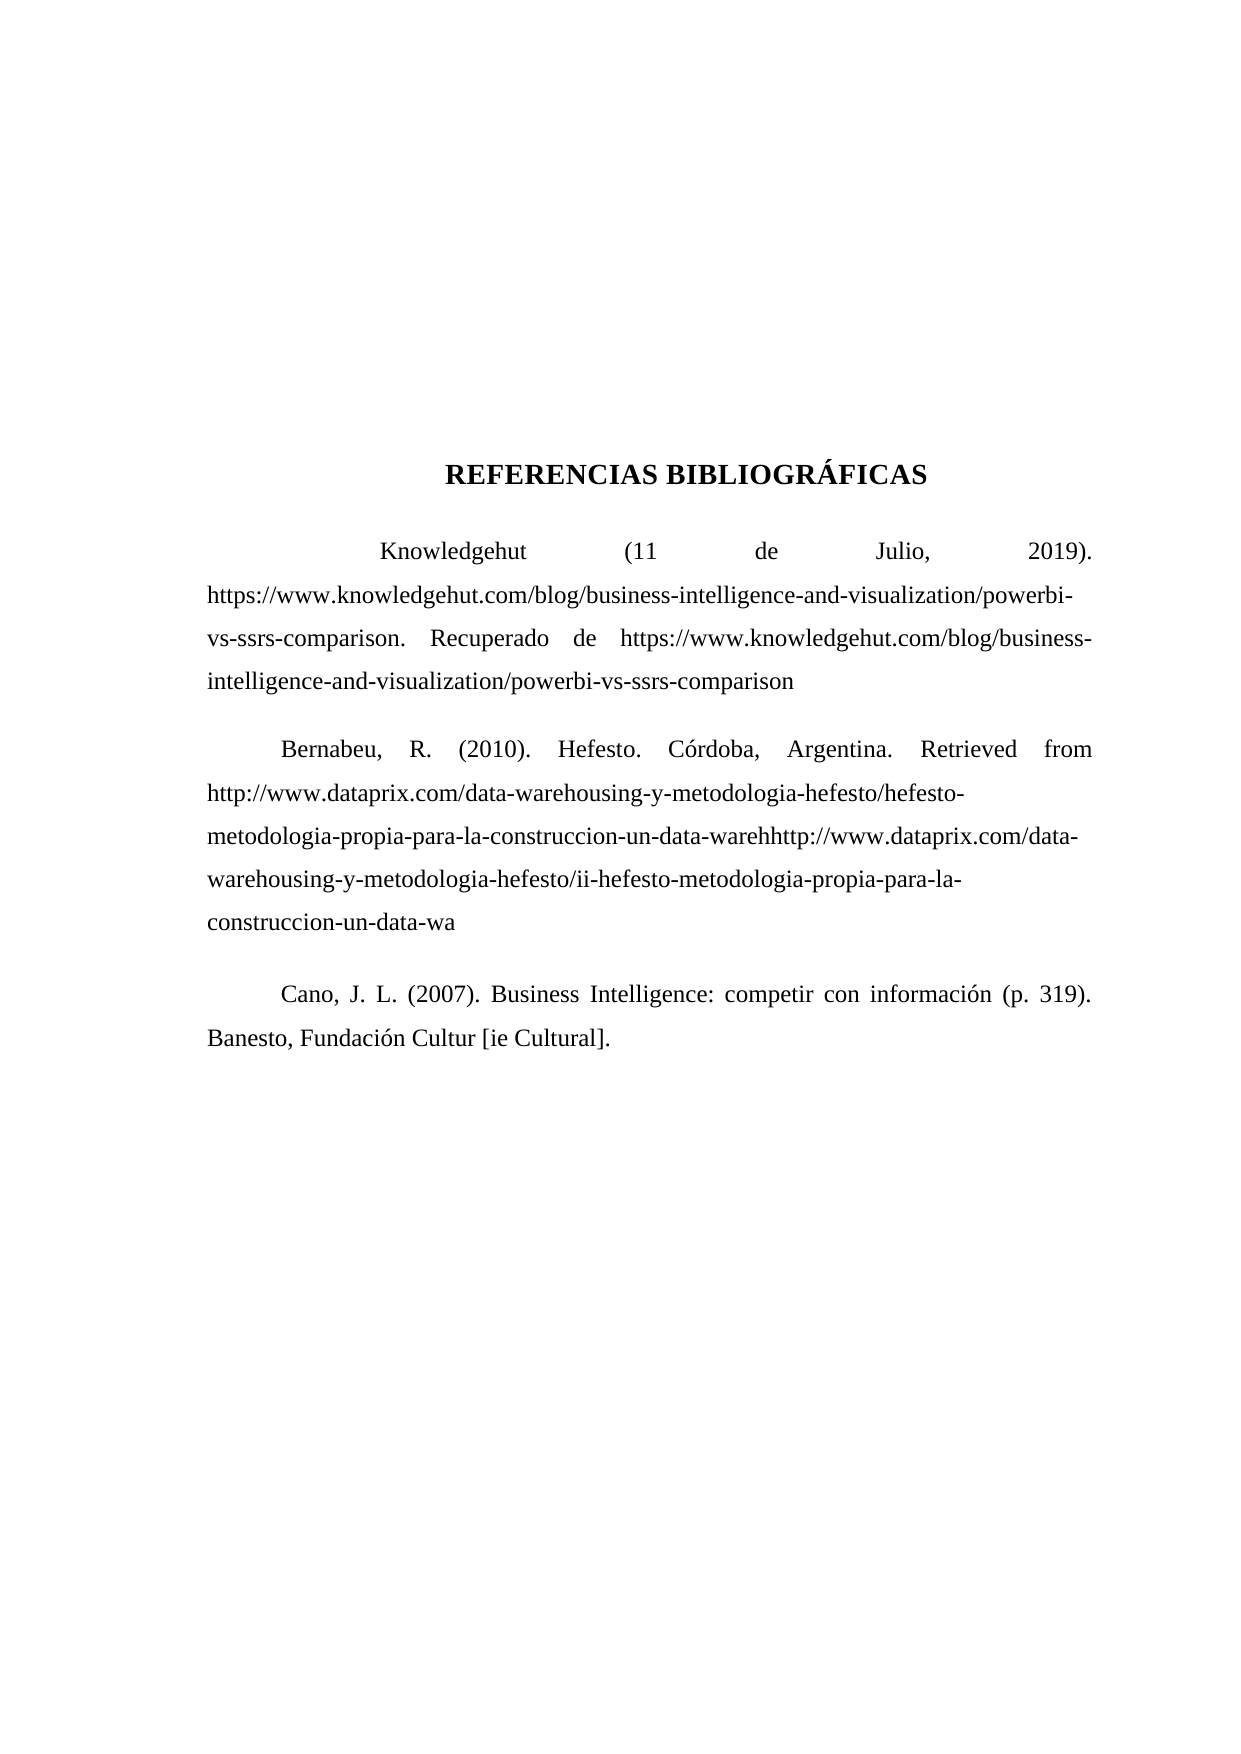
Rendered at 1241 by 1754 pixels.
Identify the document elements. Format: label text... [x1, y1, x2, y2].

subtitle REFERENCIAS BIBLIOGRÁFICAS [207, 457, 1092, 491]
subtitle Knowledgehut (11 de Julio, 2019). https://www.knowledgehut.com/blog/business-intelligence-and-visualization/powerbi-vs-ssrs-comparison. Recuperado de https://www.knowledgehut.com/blog/business-intelligence-and-visualization/powerbi-vs-ssrs-comparison [207, 532, 1092, 695]
subtitle Bernabeu, R. (2010). Hefesto. Córdoba, Argentina. Retrieved from http://www.dataprix.com/data-warehousing-y-metodologia-hefesto/hefesto-metodologia-propia-para-la-construccion-un-data-warehhttp://www.dataprix.com/data-warehousing-y-metodologia-hefesto/ii-hefesto-metodologia-propia-para-la-construccion-un-data-wa [207, 734, 1092, 936]
subtitle Cano, J. L. (2007). Business Intelligence: competir con información (p. 319). Banesto, Fundación Cultur [ie Cultural]. [207, 975, 1092, 1052]
